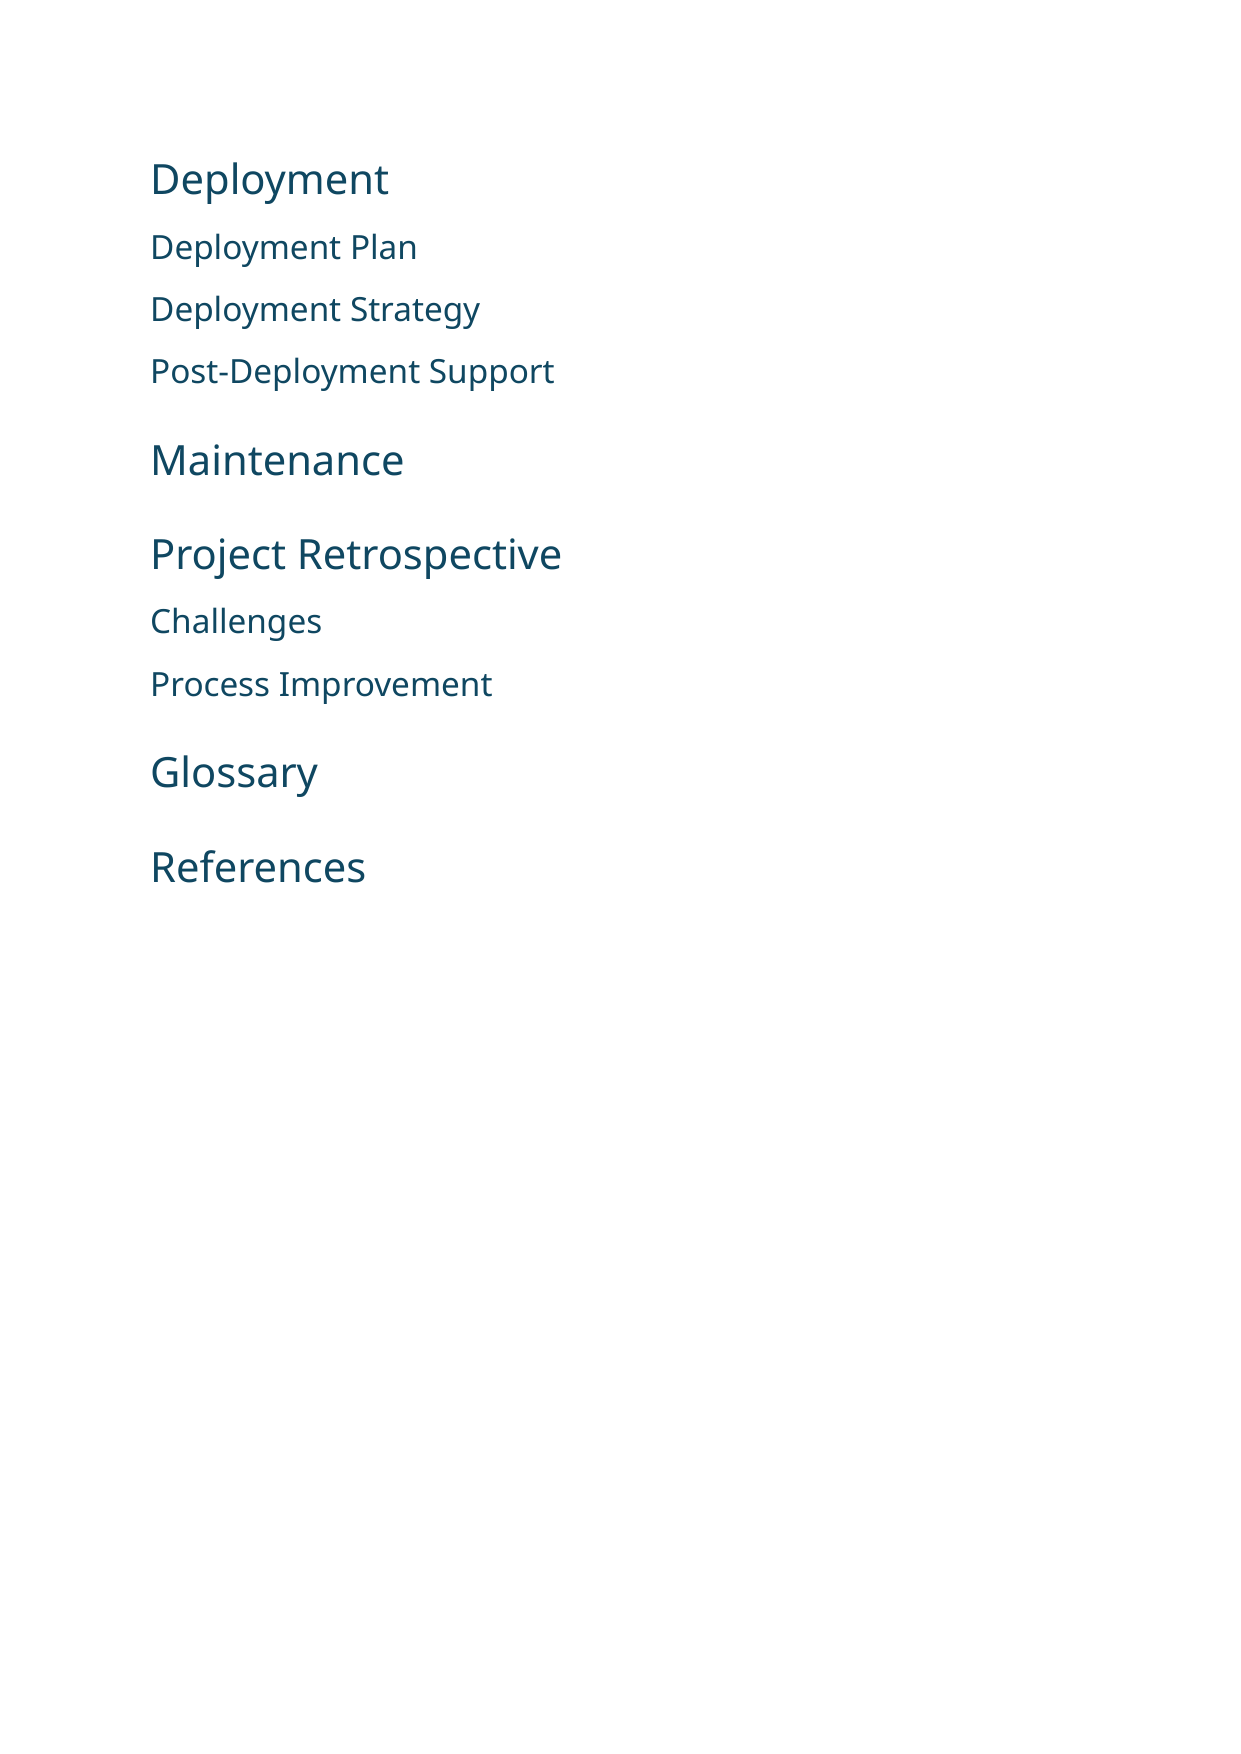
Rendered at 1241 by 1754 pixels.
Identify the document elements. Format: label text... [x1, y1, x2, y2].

subtitle Deployment Plan [150, 223, 1090, 269]
subtitle Deployment Strategy [150, 286, 1090, 331]
subtitle References [150, 837, 1090, 894]
subtitle Maintenance [150, 431, 1090, 487]
subtitle Glossary [150, 743, 1090, 800]
subtitle Deployment [150, 150, 1090, 207]
subtitle Project Retrospective [150, 525, 1090, 582]
subtitle Process Improvement [150, 660, 1090, 706]
subtitle Challenges [150, 598, 1090, 644]
subtitle Post-Deployment Support [150, 348, 1090, 393]
